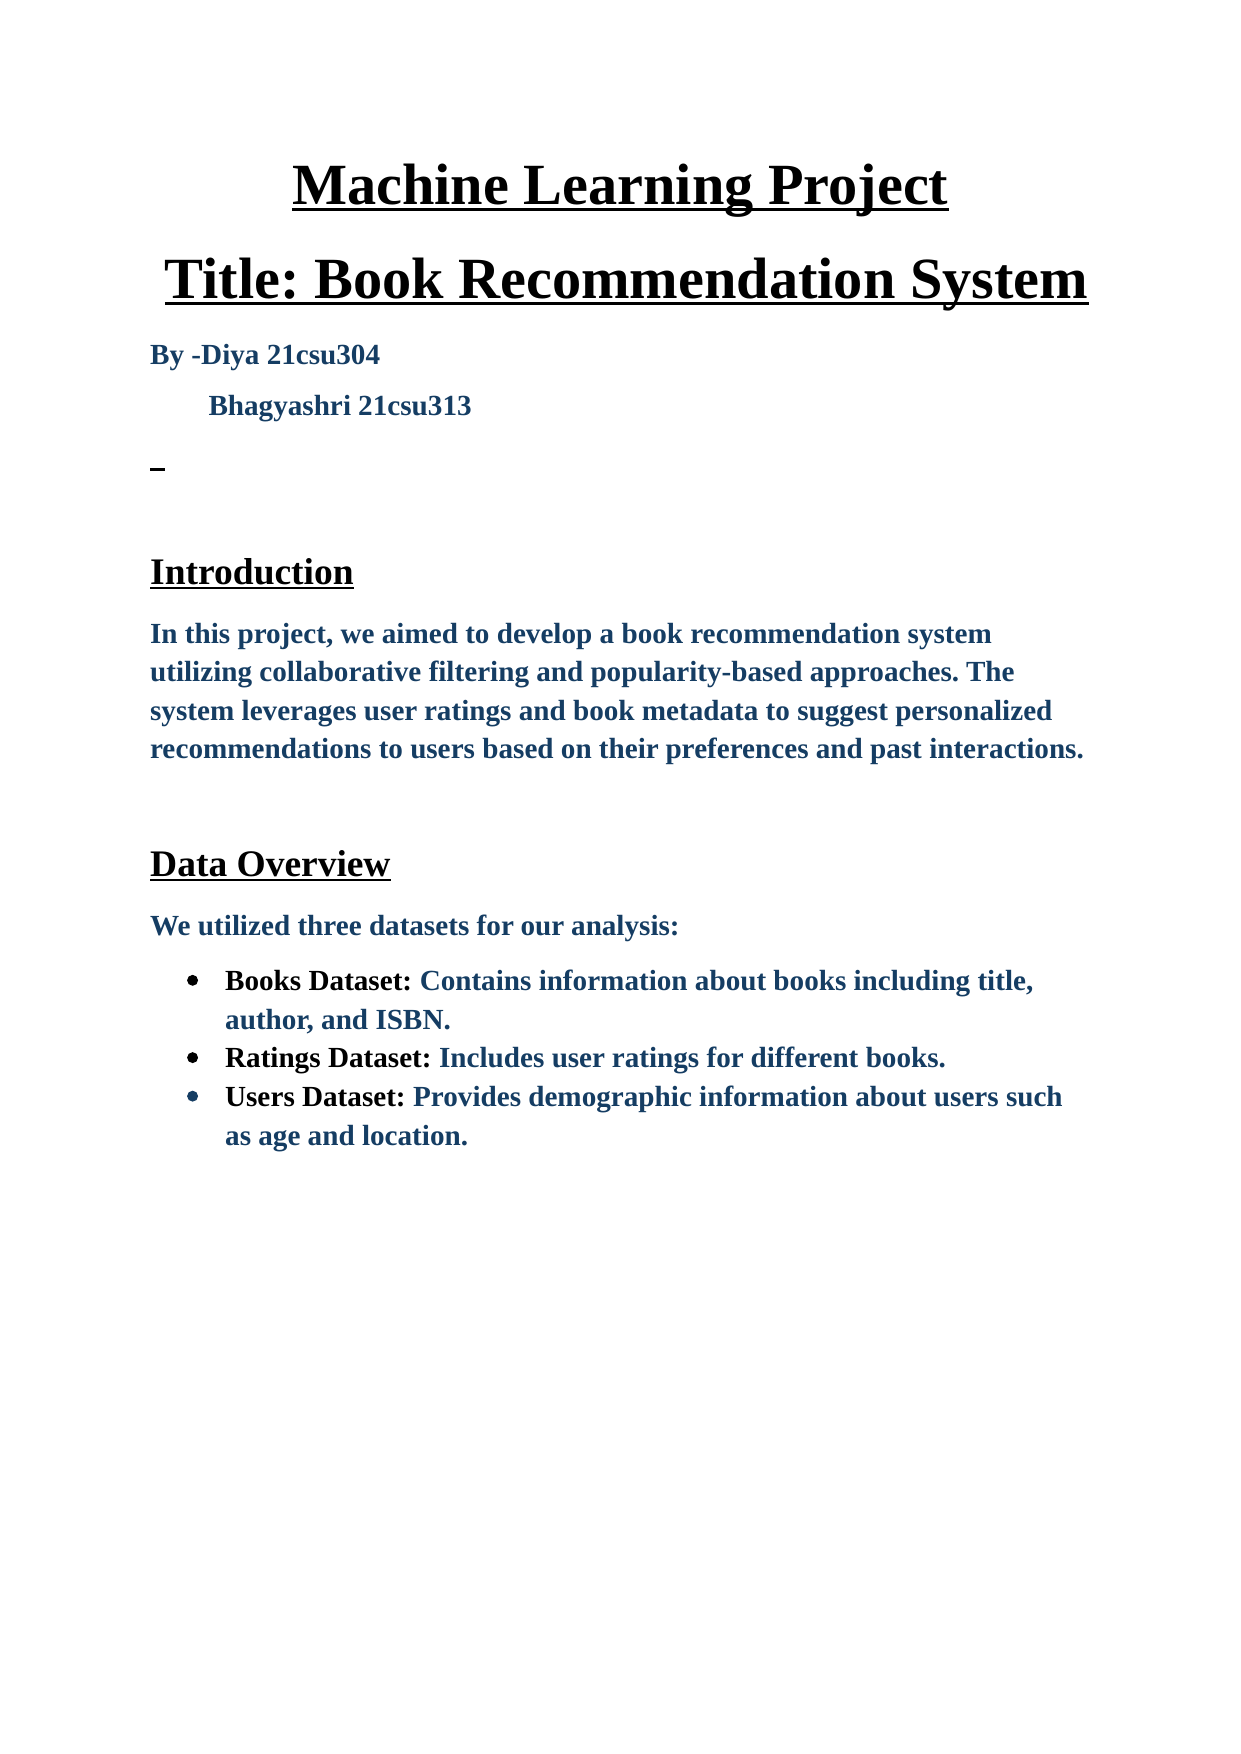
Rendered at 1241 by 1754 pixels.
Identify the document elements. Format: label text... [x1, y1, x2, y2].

list Ratings Dataset: Includes user ratings for different books. [187, 1041, 1090, 1074]
text Introduction [150, 549, 1090, 593]
text By -Diya 21csu304 [150, 337, 1090, 371]
text We utilized three datasets for our analysis: [150, 908, 1090, 942]
text Data Overview [150, 842, 1090, 885]
list Users Dataset: Provides demographic information about users such as age and location. [187, 1079, 1090, 1151]
text Machine Learning Project [150, 150, 1090, 217]
list Books Dataset: Contains information about books including title, author, and ISBN. [187, 963, 1090, 1036]
text Bhagyashri 21csu313 [150, 388, 1090, 421]
text In this project, we aimed to develop a book recommendation system utilizing collaborative filtering and popularity-based approaches. The system leverages user ratings and book metadata to suggest personalized recommendations to users based on their preferences and past interactions. [150, 616, 1090, 765]
text Title: Book Recommendation System [150, 244, 1090, 311]
